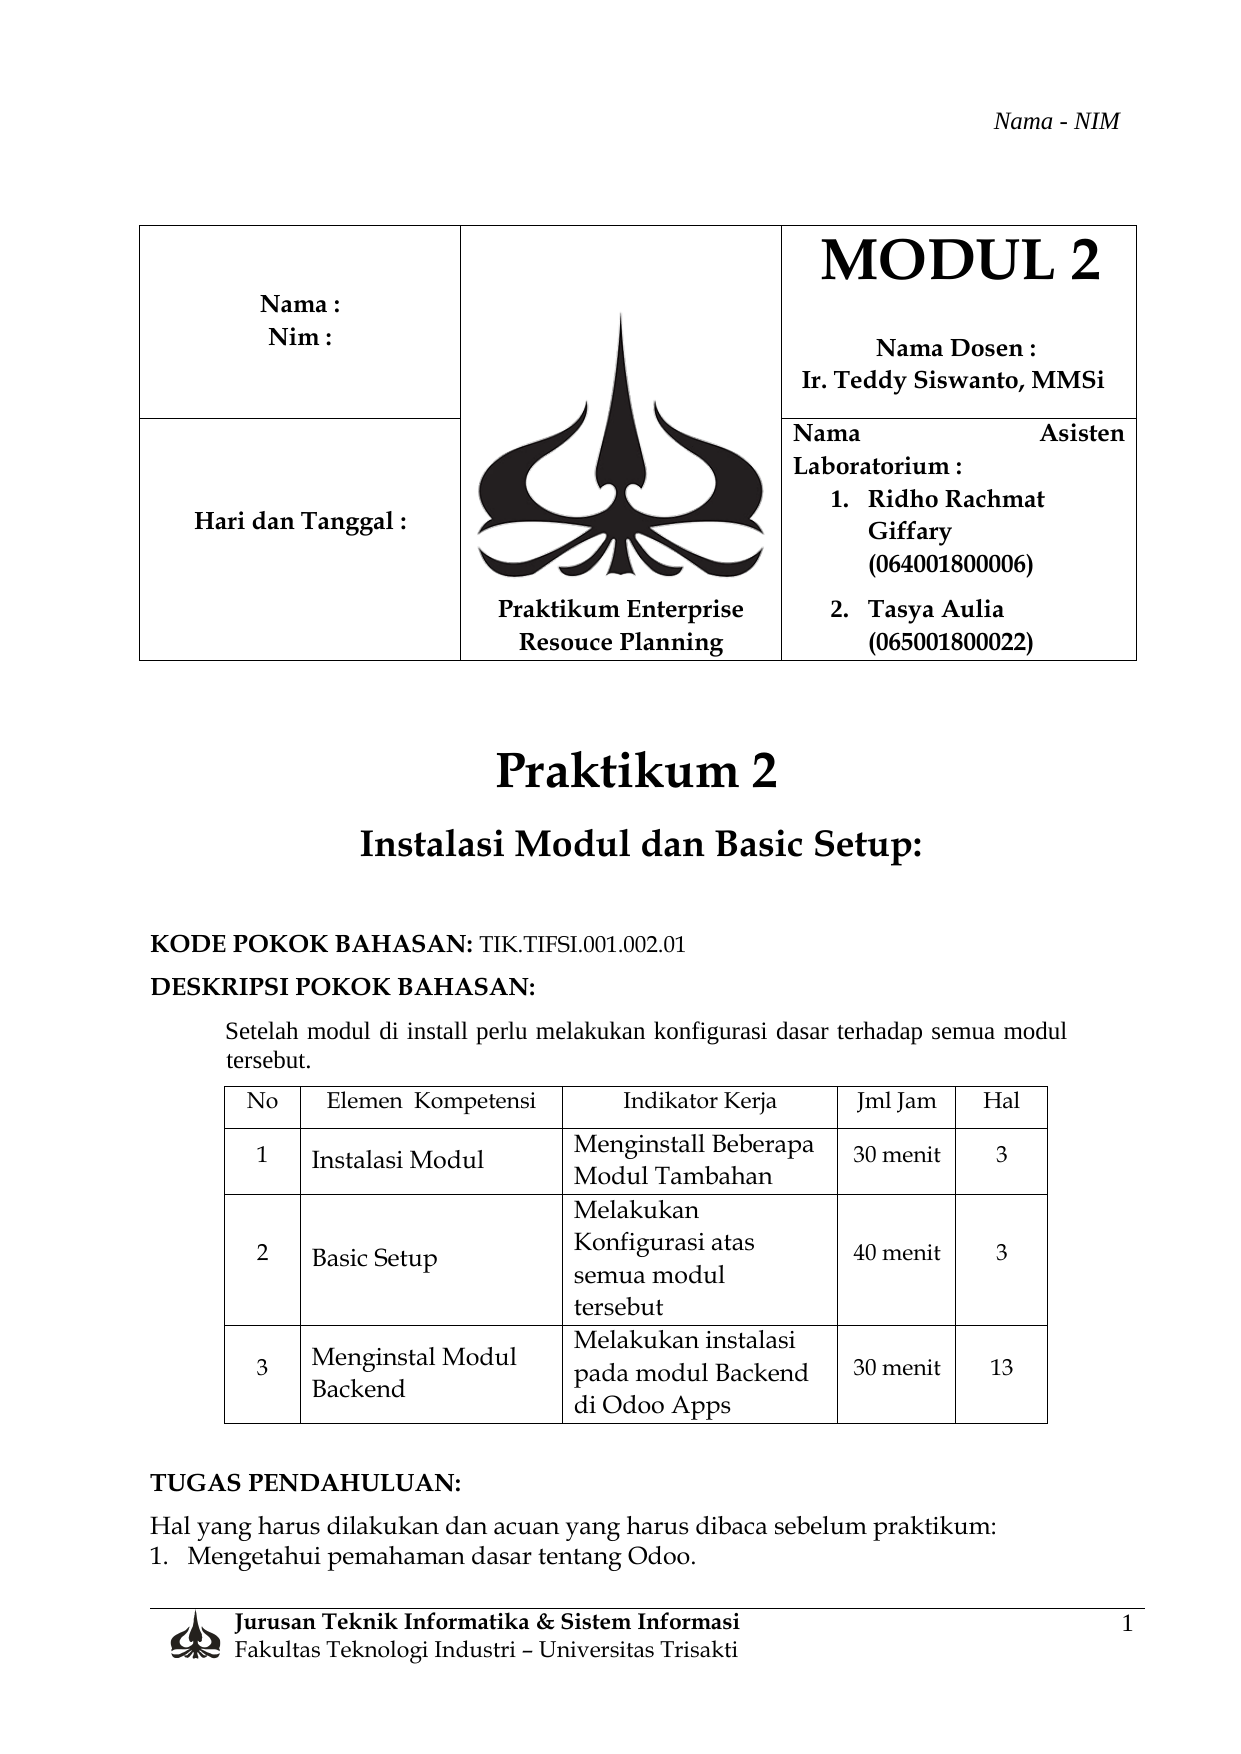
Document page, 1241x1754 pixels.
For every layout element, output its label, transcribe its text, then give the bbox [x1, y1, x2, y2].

table_cell Basic Setup [301, 1195, 562, 1325]
table_cell 30 menit [838, 1326, 955, 1423]
table_cell 13 [956, 1326, 1047, 1423]
table_header Nama : Nim : [140, 226, 460, 418]
table_header Elemen Kompetensi [301, 1087, 562, 1128]
text TUGAS PENDAHULUAN: [150, 1468, 1122, 1498]
table_cell 2 [225, 1195, 300, 1325]
table_cell 3 [225, 1326, 300, 1423]
list Mengetahui pemahaman dasar tentang Odoo. [150, 1541, 1122, 1572]
picture [170, 1608, 221, 1659]
table_header Indikator Kerja [563, 1087, 837, 1128]
text Hal yang harus dilakukan dan acuan yang harus dibaca sebelum praktikum: [150, 1511, 1122, 1541]
table_header No [225, 1087, 300, 1128]
table_header Jml Jam [838, 1087, 955, 1128]
text Praktikum 2 [150, 741, 1122, 802]
text DESKRIPSI POKOK BAHASAN: [150, 972, 1122, 1002]
table_cell Menginstal Modul Backend [301, 1326, 562, 1423]
table_cell Menginstall Beberapa Modul Tambahan [563, 1129, 837, 1194]
picture [472, 302, 770, 593]
text Setelah modul di install perlu melakukan konfigurasi dasar terhadap semua modul tersebut. [225, 1016, 1068, 1073]
table_cell Hari dan Tanggal : [140, 419, 460, 659]
table_header MODUL 2 Nama Dosen : Ir. Teddy Siswanto, MMSi [782, 226, 1136, 418]
table_cell 3 [956, 1195, 1047, 1325]
table_cell Nama Asisten Laboratorium : Ridho Rachmat Giffary (064001800006) Tasya Aulia (065001800022) [782, 419, 1136, 659]
text Instalasi Modul dan Basic Setup: [160, 822, 1122, 867]
table_header Hal [956, 1087, 1047, 1128]
table_cell Instalasi Modul [301, 1129, 562, 1194]
table_cell 1 [225, 1129, 300, 1194]
table_header Praktikum Enterprise Resouce Planning [461, 226, 781, 659]
table_cell 40 menit [838, 1195, 955, 1325]
table_cell Melakukan Konfigurasi atas semua modul tersebut [563, 1195, 837, 1325]
text KODE POKOK BAHASAN: TIK.TIFSI.001.002.01 [150, 929, 1122, 959]
table_cell Melakukan instalasi pada modul Backend di Odoo Apps [563, 1326, 837, 1423]
table_cell 3 [956, 1129, 1047, 1194]
table_cell 30 menit [838, 1129, 955, 1194]
